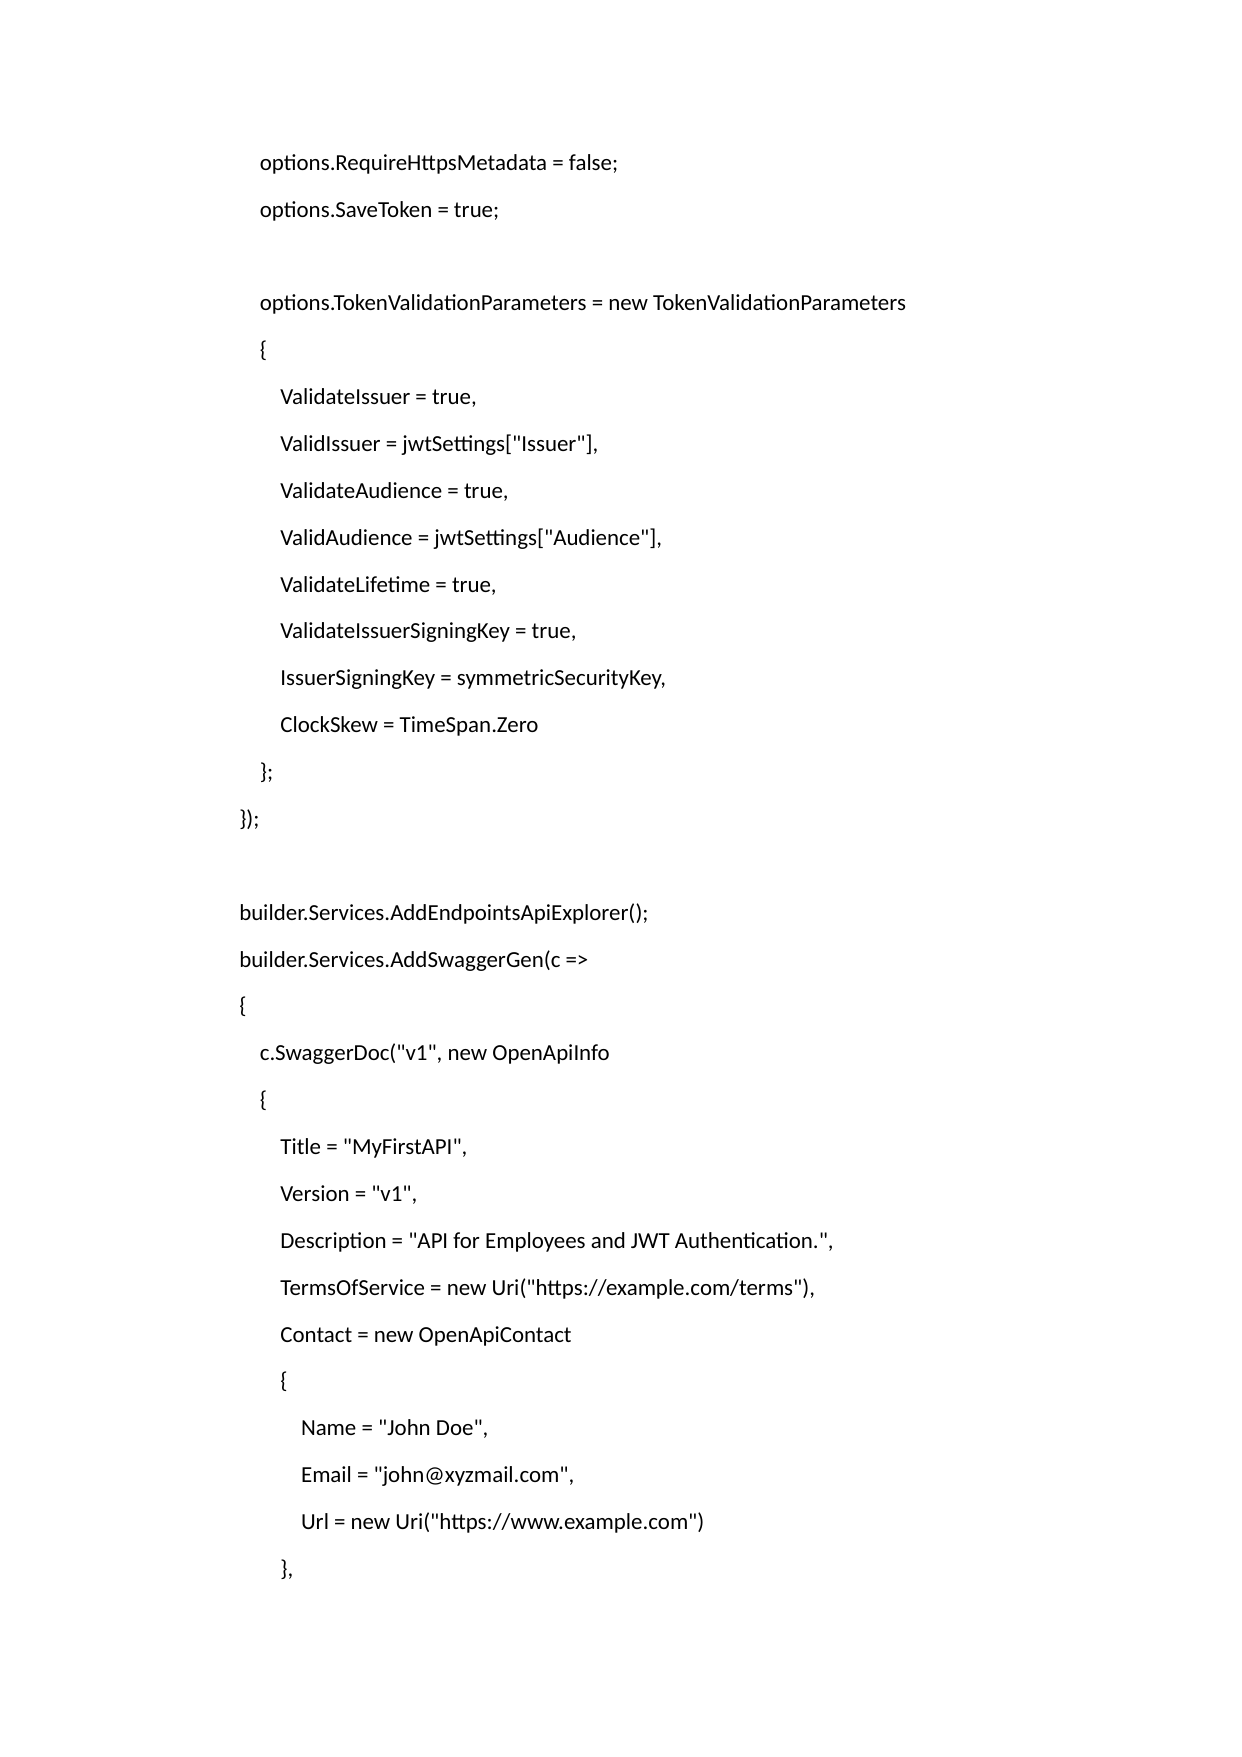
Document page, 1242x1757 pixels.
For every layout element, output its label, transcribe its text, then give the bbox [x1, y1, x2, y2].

text ValidateLifetime = true, [177, 570, 1094, 598]
text }, [177, 1554, 1094, 1582]
text ValidAudience = jwtSettings["Audience"], [177, 523, 1094, 551]
text }; [177, 757, 1094, 785]
text IssuerSigningKey = symmetricSecurityKey, [177, 663, 1094, 692]
text { [177, 1367, 1094, 1395]
text c.SwaggerDoc("v1", new OpenApiInfo [177, 1038, 1094, 1067]
text Name = "John Doe", [177, 1413, 1094, 1442]
text ClockSkew = TimeSpan.Zero [177, 710, 1094, 738]
text options.TokenValidationParameters = new TokenValidationParameters [177, 288, 1094, 317]
text Email = "john@xyzmail.com", [177, 1460, 1094, 1488]
text builder.Services.AddEndpointsApiExplorer(); [177, 898, 1094, 926]
text Version = "v1", [177, 1179, 1094, 1207]
text Description = "API for Employees and JWT Authentication.", [177, 1226, 1094, 1254]
text Title = "MyFirstAPI", [177, 1132, 1094, 1160]
text options.SaveToken = true; [177, 195, 1094, 223]
text Contact = new OpenApiContact [177, 1320, 1094, 1348]
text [177, 1507, 1094, 1535]
text { [177, 335, 1094, 363]
text options.RequireHttpsMetadata = false; [177, 148, 1094, 176]
text ValidateAudience = true, [177, 476, 1094, 504]
text { [177, 1085, 1094, 1113]
text builder.Services.AddSwaggerGen(c => [177, 945, 1094, 973]
text { [177, 992, 1094, 1020]
text TermsOfService = new Uri("https://example.com/terms"), [177, 1273, 1094, 1301]
text }); [177, 804, 1094, 832]
text ValidateIssuer = true, [177, 382, 1094, 410]
text ValidIssuer = jwtSettings["Issuer"], [177, 429, 1094, 457]
text ValidateIssuerSigningKey = true, [177, 617, 1094, 645]
